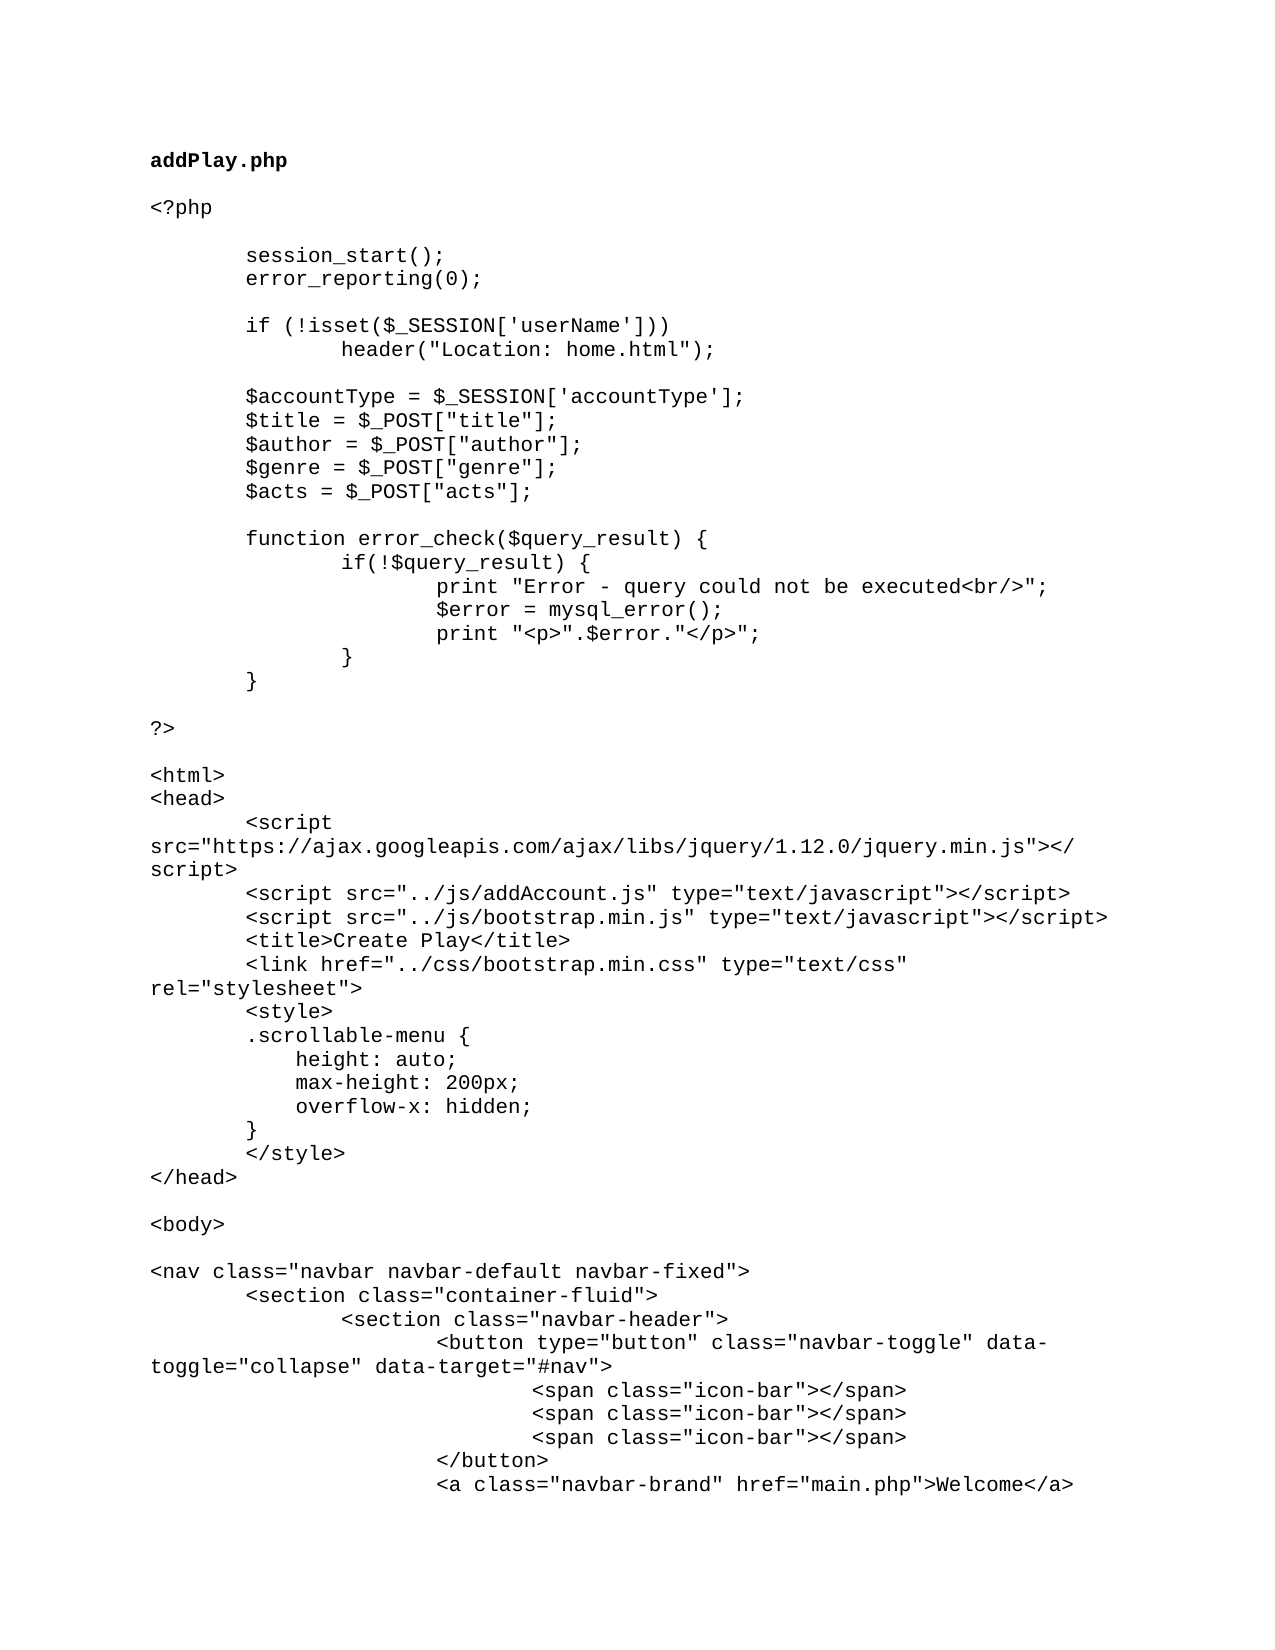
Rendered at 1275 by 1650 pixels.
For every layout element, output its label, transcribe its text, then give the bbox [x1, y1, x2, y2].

text <title>Create Play</title> [150, 930, 1125, 954]
text </style> [150, 1143, 1125, 1167]
text height: auto; [150, 1048, 1125, 1072]
text $acts = $_POST["acts"]; [150, 481, 1125, 505]
text <span class="icon-bar"></span> [150, 1427, 1125, 1451]
text print "<p>".$error."</p>"; [150, 623, 1125, 647]
text header("Location: home.html"); [150, 339, 1125, 363]
text $accountType = $_SESSION['accountType']; [150, 386, 1125, 410]
text ?> [150, 717, 1125, 741]
text $genre = $_POST["genre"]; [150, 457, 1125, 481]
text <section class="navbar-header"> [150, 1309, 1125, 1332]
text } [150, 670, 1125, 694]
text </head> [150, 1167, 1125, 1190]
text <body> [150, 1214, 1125, 1238]
text $error = mysql_error(); [150, 599, 1125, 623]
text <script src="https://ajax.googleapis.com/ajax/libs/jquery/1.12.0/jquery.min.js"></script> [150, 812, 1125, 883]
text <head> [150, 788, 1125, 812]
text <link href="../css/bootstrap.min.css" type="text/css" rel="stylesheet"> [150, 954, 1125, 1001]
text <button type="button" class="navbar-toggle" data-toggle="collapse" data-target="#nav"> [150, 1332, 1125, 1379]
text session_start(); [150, 244, 1125, 268]
text <section class="container-fluid"> [150, 1285, 1125, 1309]
text $author = $_POST["author"]; [150, 434, 1125, 457]
text .scrollable-menu { [150, 1025, 1125, 1048]
text overflow-x: hidden; [150, 1096, 1125, 1119]
text if (!isset($_SESSION['userName'])) [150, 316, 1125, 339]
text <span class="icon-bar"></span> [150, 1379, 1125, 1403]
text print "Error - query could not be executed<br/>"; [150, 576, 1125, 599]
text function error_check($query_result) { [150, 528, 1125, 552]
text addPlay.php [150, 150, 1125, 174]
text <?php [150, 197, 1125, 221]
text <a class="navbar-brand" href="main.php">Welcome</a> [150, 1474, 1125, 1498]
text error_reporting(0); [150, 268, 1125, 292]
text <script src="../js/bootstrap.min.js" type="text/javascript"></script> [150, 907, 1125, 930]
text $title = $_POST["title"]; [150, 410, 1125, 434]
text if(!$query_result) { [150, 552, 1125, 576]
text <span class="icon-bar"></span> [150, 1403, 1125, 1427]
text <script src="../js/addAccount.js" type="text/javascript"></script> [150, 883, 1125, 907]
text } [150, 647, 1125, 670]
text max-height: 200px; [150, 1072, 1125, 1096]
text <html> [150, 765, 1125, 788]
text <nav class="navbar navbar-default navbar-fixed"> [150, 1261, 1125, 1285]
text <style> [150, 1001, 1125, 1025]
text </button> [150, 1451, 1125, 1474]
text } [150, 1119, 1125, 1143]
